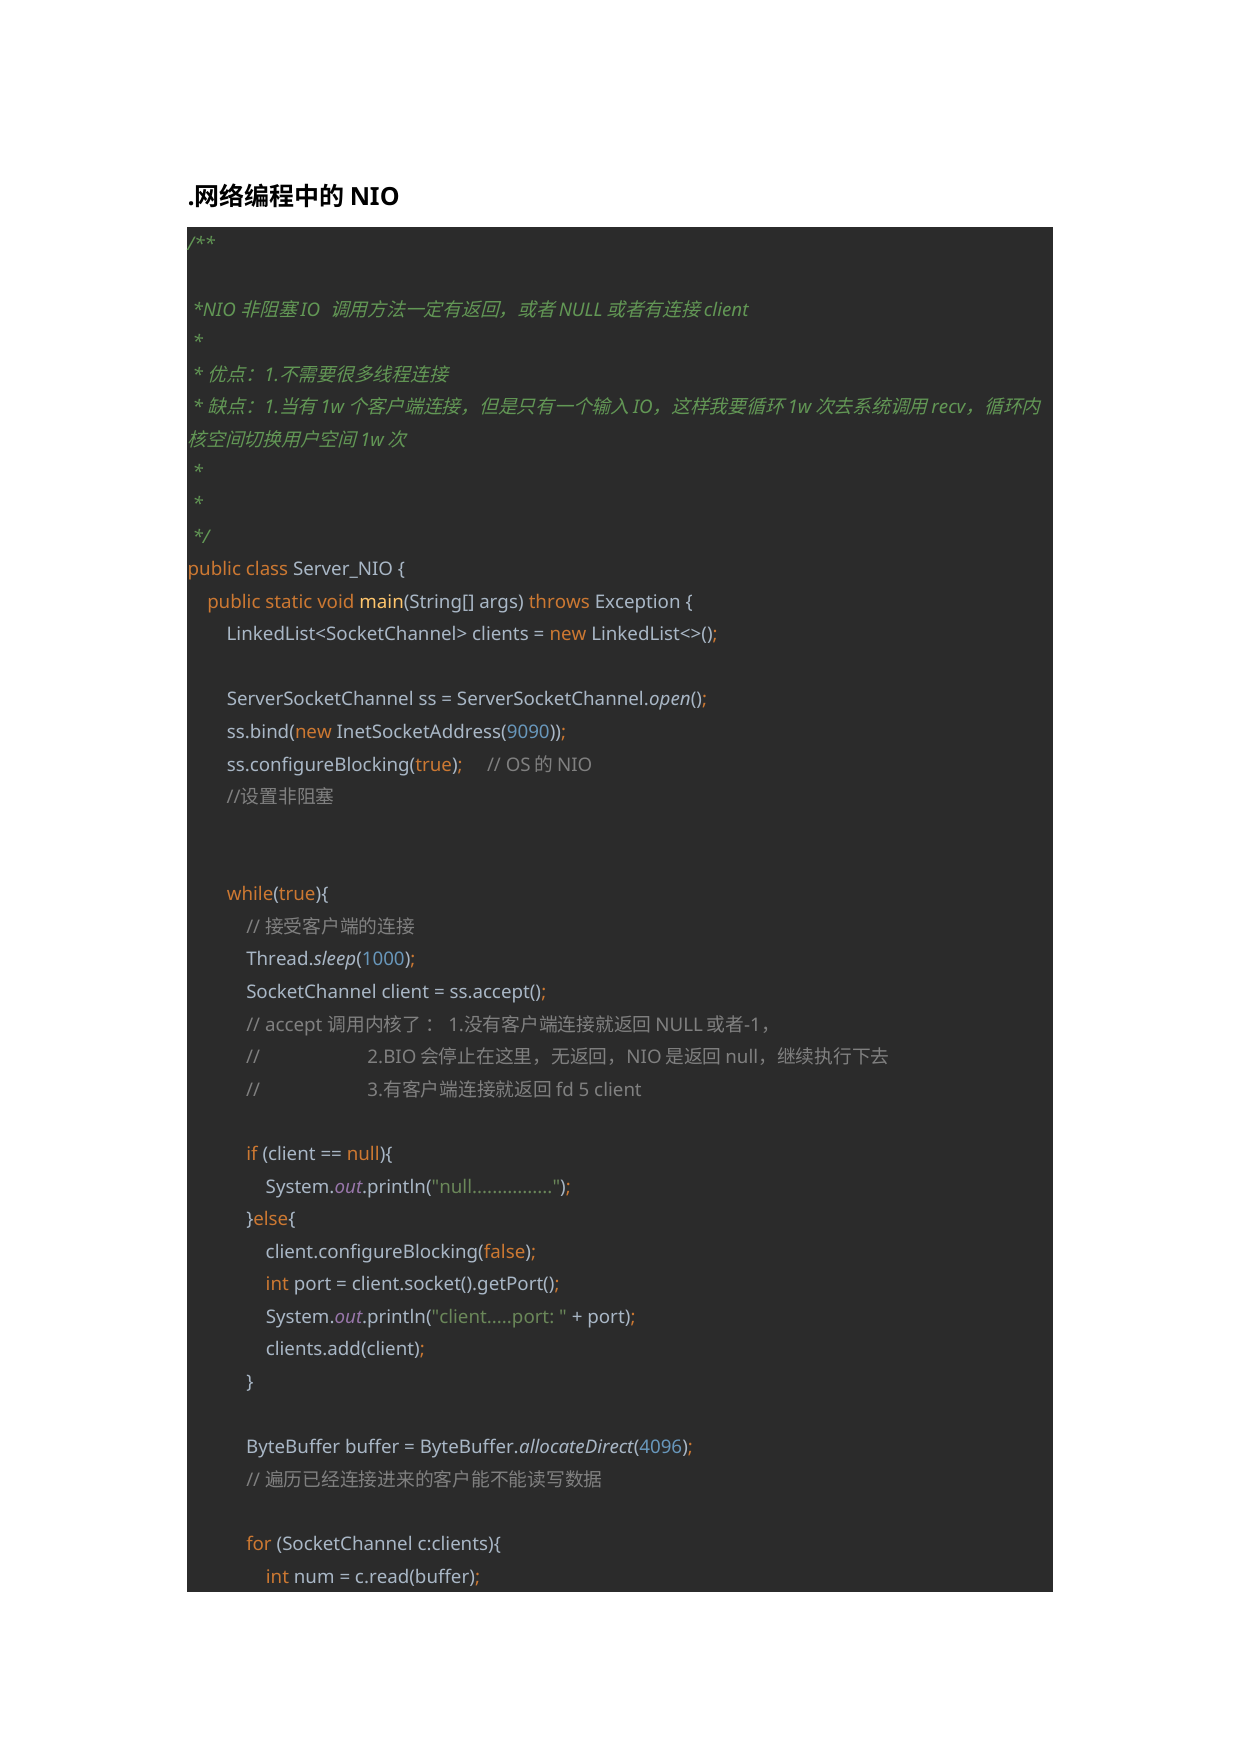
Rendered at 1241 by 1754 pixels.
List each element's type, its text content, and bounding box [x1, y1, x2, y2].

text /** [187, 227, 1053, 259]
text .网络编程中的NIO [187, 162, 1053, 227]
